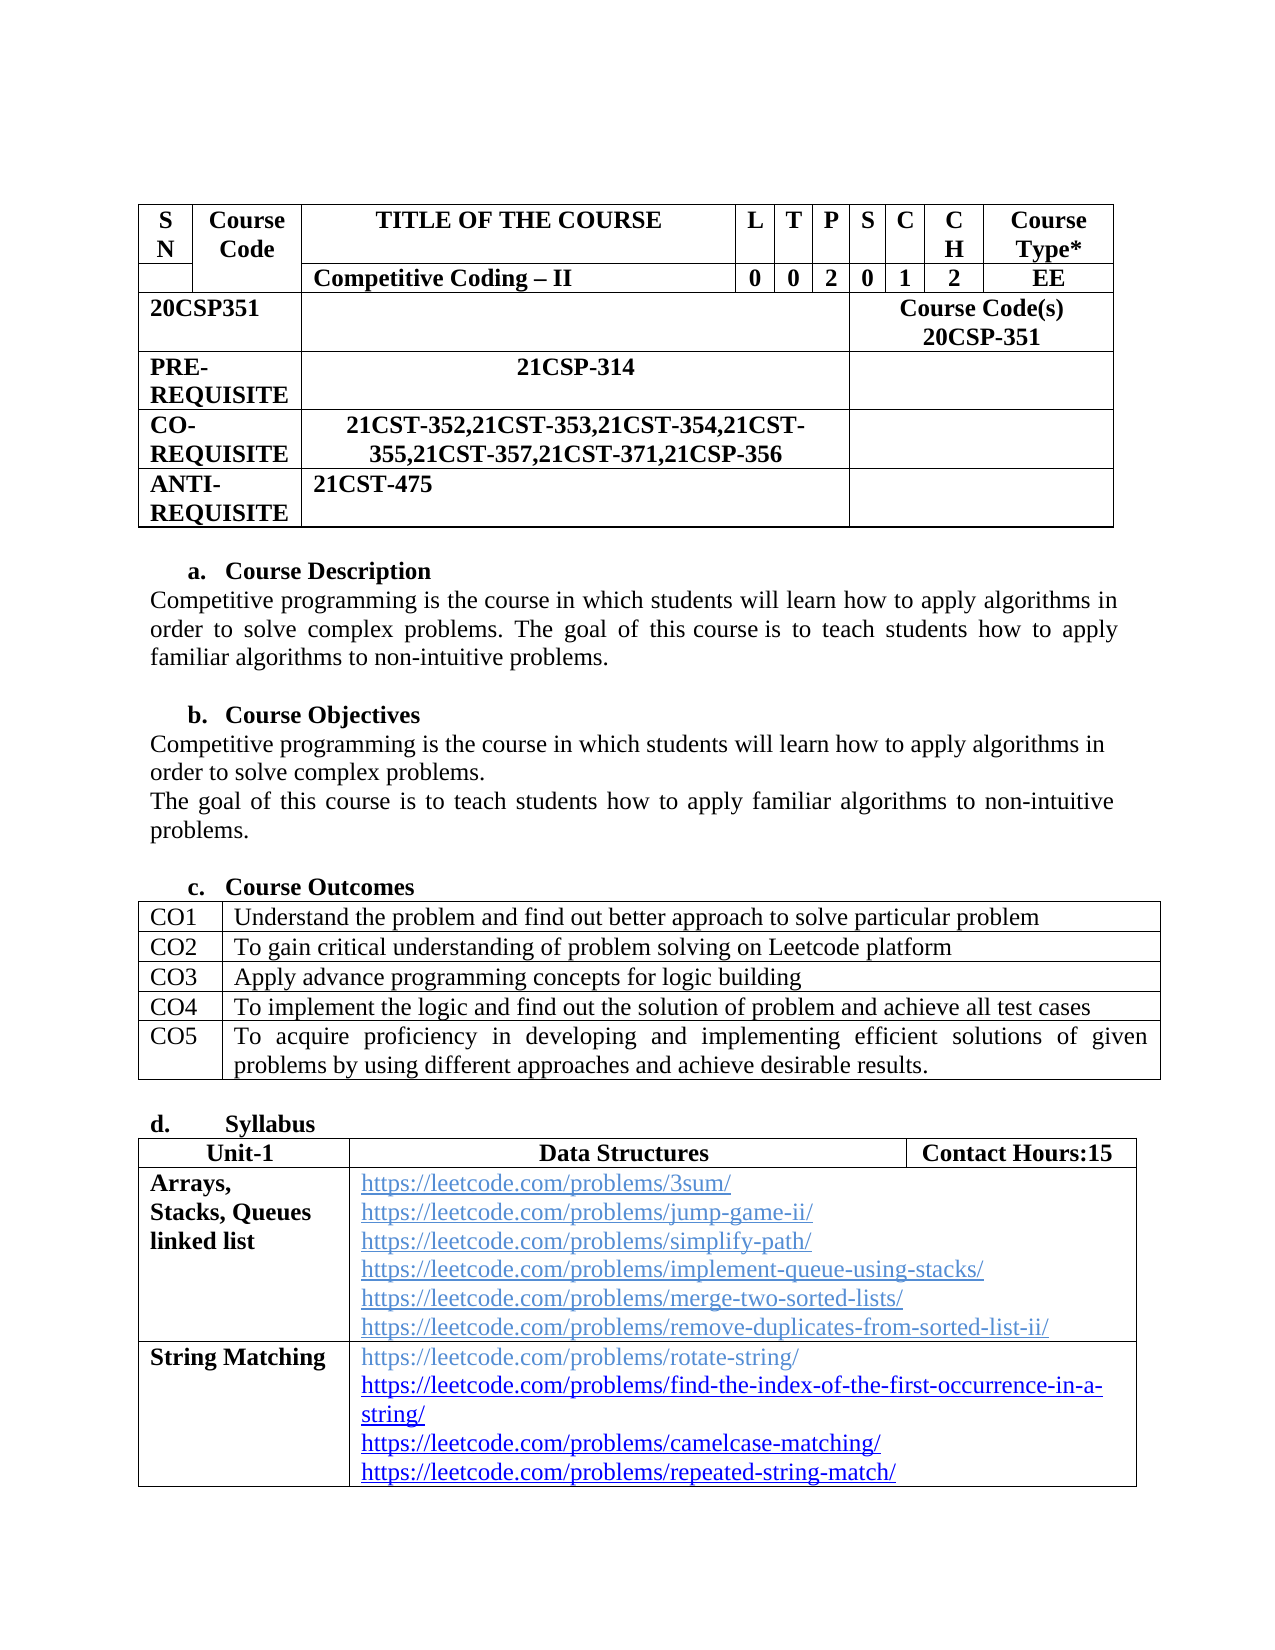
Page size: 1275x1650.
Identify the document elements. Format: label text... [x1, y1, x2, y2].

table_cell 1 [886, 264, 924, 292]
table_cell To acquire proficiency in developing and implementing efficient solutions of given problems by using different approaches and achieve desirable results. [223, 1021, 1160, 1079]
table_cell EE [984, 264, 1113, 292]
table_header T [775, 205, 812, 262]
table_cell CO5 [139, 1021, 222, 1079]
table_cell 21CST-352,21CST-353,21CST-354,21CST-355,21CST-357,21CST-371,21CSP-356 [302, 410, 849, 468]
table_cell PRE-REQUISITE [139, 352, 301, 409]
table_cell ANTI-REQUISITE [139, 469, 301, 526]
table_cell Apply advance programming concepts for logic building [223, 962, 1160, 991]
table_header Contact Hours:15 [907, 1139, 1136, 1167]
list a. Course Description [187, 556, 1116, 585]
table_cell To implement the logic and find out the solution of problem and achieve all test cases [223, 992, 1160, 1020]
table_cell [850, 469, 1113, 526]
table_header CO1 [139, 902, 222, 931]
table_cell 20CSP351 [139, 293, 301, 351]
list b. Course Objectives [187, 700, 1116, 729]
table_header P [813, 205, 849, 262]
list c. Course Outcomes [187, 872, 1116, 901]
table_cell 2 [925, 264, 983, 292]
list Competitive programming is the course in which students will learn how to apply algorithms in order to solve complex problems. The goal of this course is to teach students how to apply familiar algorithms to non-intuitive problems. [150, 585, 1119, 671]
table_cell CO3 [139, 962, 222, 991]
table_header C [886, 205, 924, 262]
table_cell [302, 293, 849, 351]
text Competitive programming is the course in which students will learn how to apply algorithms in order to solve complex problems. [150, 729, 1119, 786]
table_header Course Type* [984, 205, 1113, 262]
table_cell To gain critical understanding of problem solving on Leetcode platform [223, 932, 1160, 961]
table_cell Course Code(s) 20CSP-351 [850, 293, 1113, 351]
table_header S [850, 205, 885, 262]
table_cell CO4 [139, 992, 222, 1020]
table_cell 21CSP-314 [302, 352, 849, 409]
table_header TITLE OF THE COURSE [302, 205, 735, 262]
table_cell 0 [850, 264, 885, 292]
table_cell 21CST-475 [302, 469, 849, 526]
list The goal of this course is to teach students how to apply familiar algorithms to non-intuitive problems. [150, 786, 1116, 844]
list d. Syllabus [150, 1109, 1116, 1137]
table_cell 2 [813, 264, 849, 292]
table_header SN [139, 205, 192, 262]
table_header CH [925, 205, 983, 262]
table_cell [850, 410, 1113, 468]
table_cell CO2 [139, 932, 222, 961]
table_header Unit-1 [139, 1139, 349, 1167]
table_cell 0 [775, 264, 812, 292]
table_cell https://leetcode.com/problems/3sum/ https://leetcode.com/problems/jump-game-ii/ https://leetcode.com/problems/simplify-path/ https://leetcode.com/problems/implement-queue-using-stacks/ https://leetcode.com/problems/merge-two-sorted-lists/ https://leetcode.com/problems/remove-duplicates-from-sorted-list-ii/ [350, 1168, 1136, 1341]
table_cell [850, 352, 1113, 409]
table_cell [350, 1342, 1136, 1486]
table_header Understand the problem and find out better approach to solve particular problem [223, 902, 1160, 931]
table_header Course Code [193, 205, 301, 292]
table_cell [139, 264, 192, 292]
table_cell 0 [736, 264, 774, 292]
table_cell CO-REQUISITE [139, 410, 301, 468]
table_cell Arrays, Stacks, Queues linked list [139, 1168, 349, 1341]
table_header Data Structures [350, 1139, 906, 1167]
table_cell String Matching [139, 1342, 349, 1486]
table_cell Competitive Coding – II [302, 264, 735, 292]
table_header L [736, 205, 774, 262]
